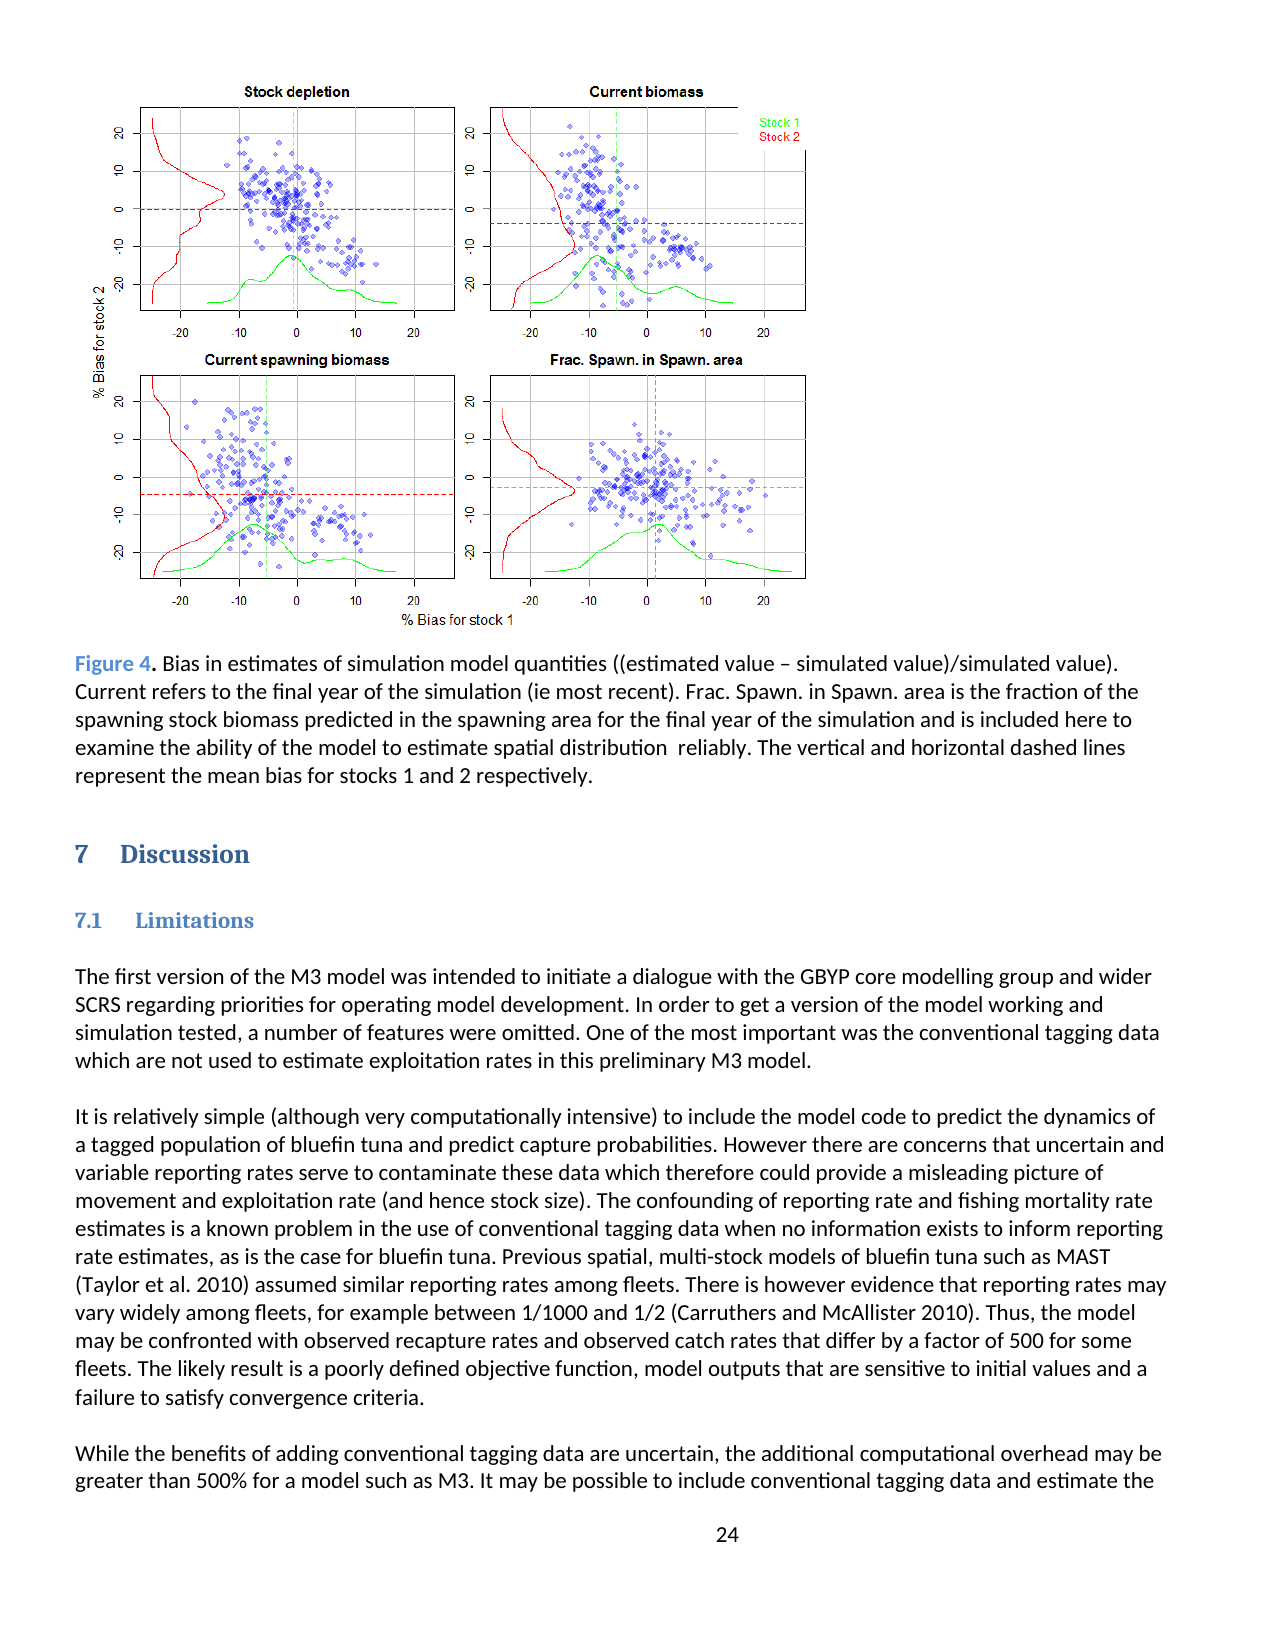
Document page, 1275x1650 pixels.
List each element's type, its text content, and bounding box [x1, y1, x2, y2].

picture [75, 75, 808, 650]
subtitle Limitations [75, 908, 1275, 934]
text It is relatively simple (although very computationally intensive) to include the model code to predict the dynamics of a tagged population of bluefin tuna and predict capture probabilities. However there are concerns that uncertain and variable reporting rates serve to contaminate these data which therefore could provide a misleading picture of movement and exploitation rate (and hence stock size). The confounding of reporting rate and fishing mortality rate estimates is a known problem in the use of conventional tagging data when no information exists to inform reporting rate estimates, as is the case for bluefin tuna. Previous spatial, multi-stock models of bluefin tuna such as MAST (Taylor et al. 2010) assumed similar reporting rates among fleets. There is however evidence that reporting rates may vary widely among fleets, for example between 1/1000 and 1/2 (Carruthers and McAllister 2010). Thus, the model may be confronted with observed recapture rates and observed catch rates that differ by a factor of 500 for some fleets. The likely result is a poorly defined objective function, model outputs that are sensitive to initial values and a failure to satisfy convergence criteria. [75, 1102, 1172, 1411]
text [75, 1439, 1172, 1495]
subtitle Discussion [75, 839, 1173, 870]
text Figure 4. Bias in estimates of simulation model quantities ((estimated value – simulated value)/simulated value). Current refers to the final year of the simulation (ie most recent). Frac. Spawn. in Spawn. area is the fraction of the spawning stock biomass predicted in the spawning area for the final year of the simulation and is included here to examine the ability of the model to estimate spatial distribution reliably. The vertical and horizontal dashed lines represent the mean bias for stocks 1 and 2 respectively. [75, 649, 1172, 789]
text The first version of the M3 model was intended to initiate a dialogue with the GBYP core modelling group and wider SCRS regarding priorities for operating model development. In order to get a version of the model working and simulation tested, a number of features were omitted. One of the most important was the conventional tagging data which are not used to estimate exploitation rates in this preliminary M3 model. [75, 962, 1172, 1074]
